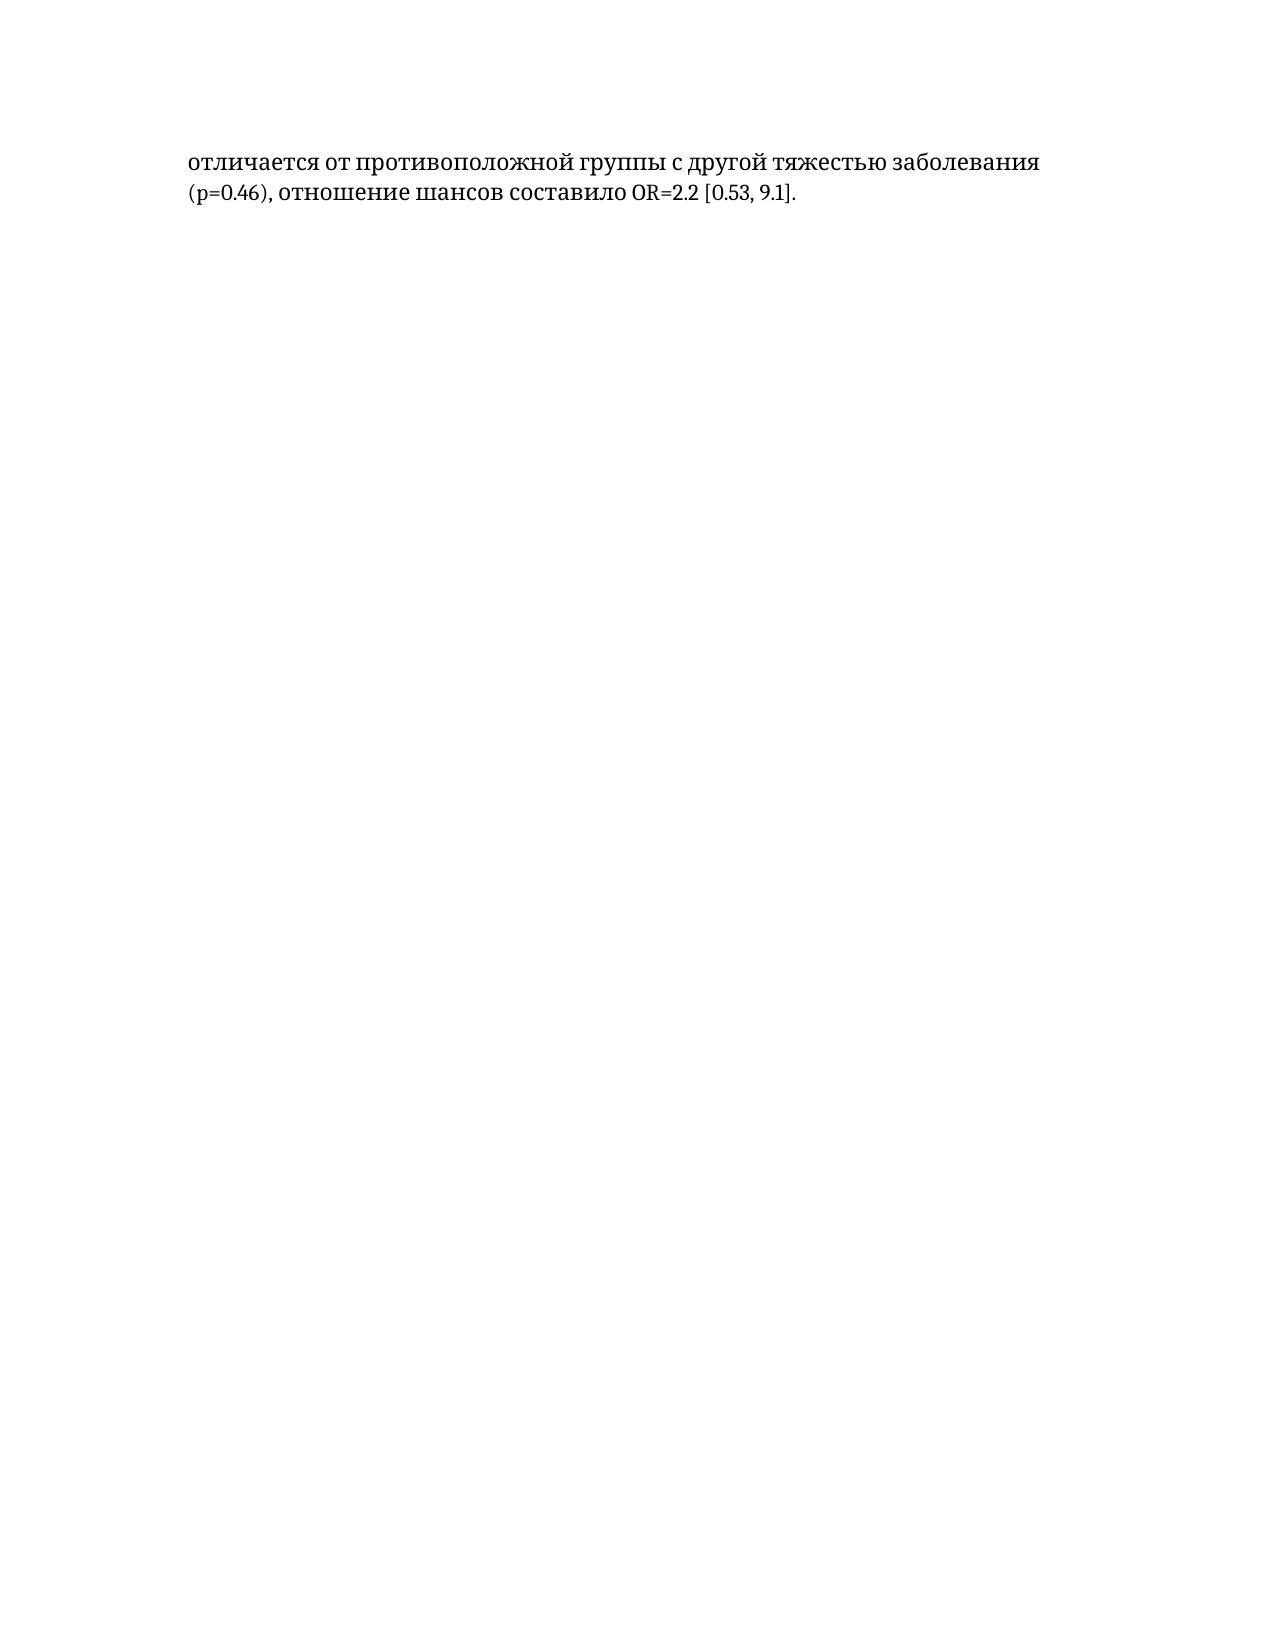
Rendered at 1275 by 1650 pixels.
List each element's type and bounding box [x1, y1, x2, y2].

text [187, 150, 1087, 207]
